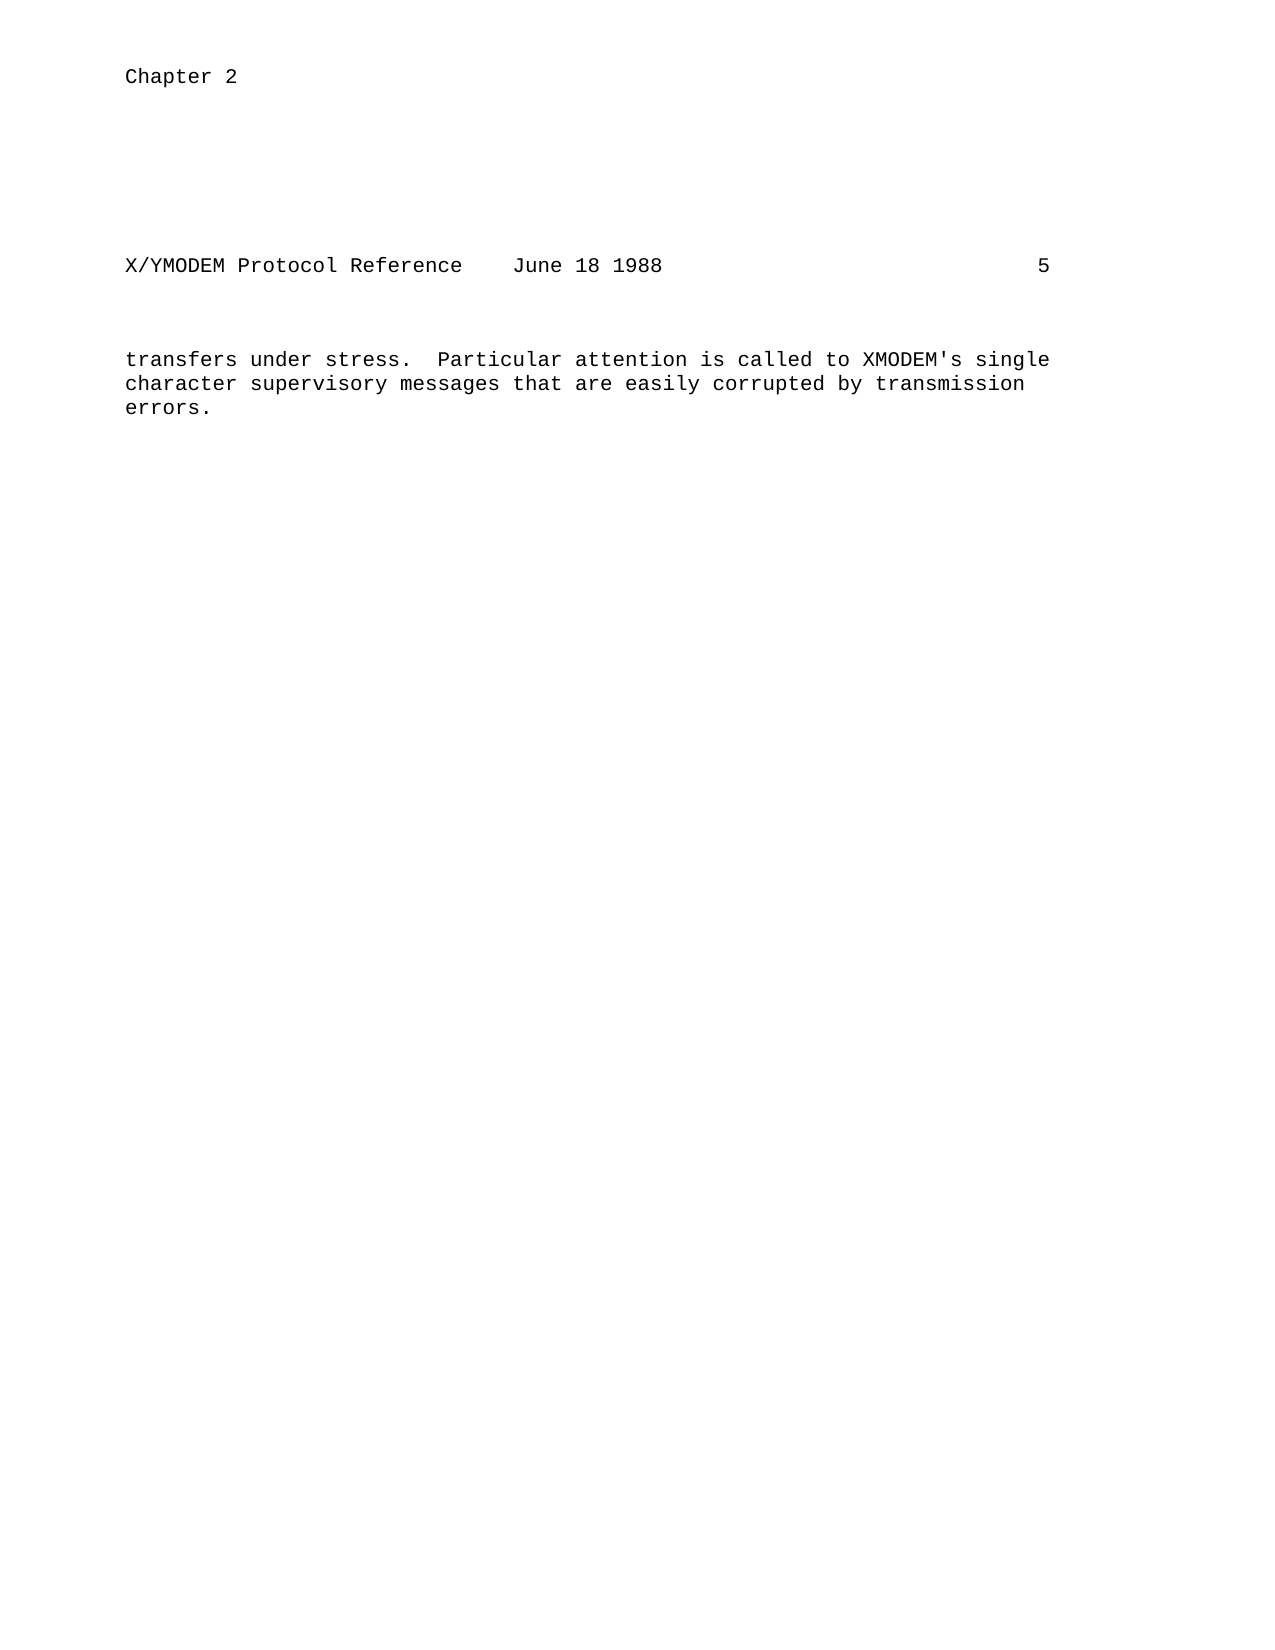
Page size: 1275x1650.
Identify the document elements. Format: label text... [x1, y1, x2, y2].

text character supervisory messages that are easily corrupted by transmission [75, 373, 1200, 397]
text transfers under stress. Particular attention is called to XMODEM's single [75, 349, 1200, 373]
text errors. [75, 397, 1200, 420]
text Chapter 2 [75, 66, 1200, 89]
text X/YMODEM Protocol Reference June 18 1988 5 [75, 255, 1200, 278]
